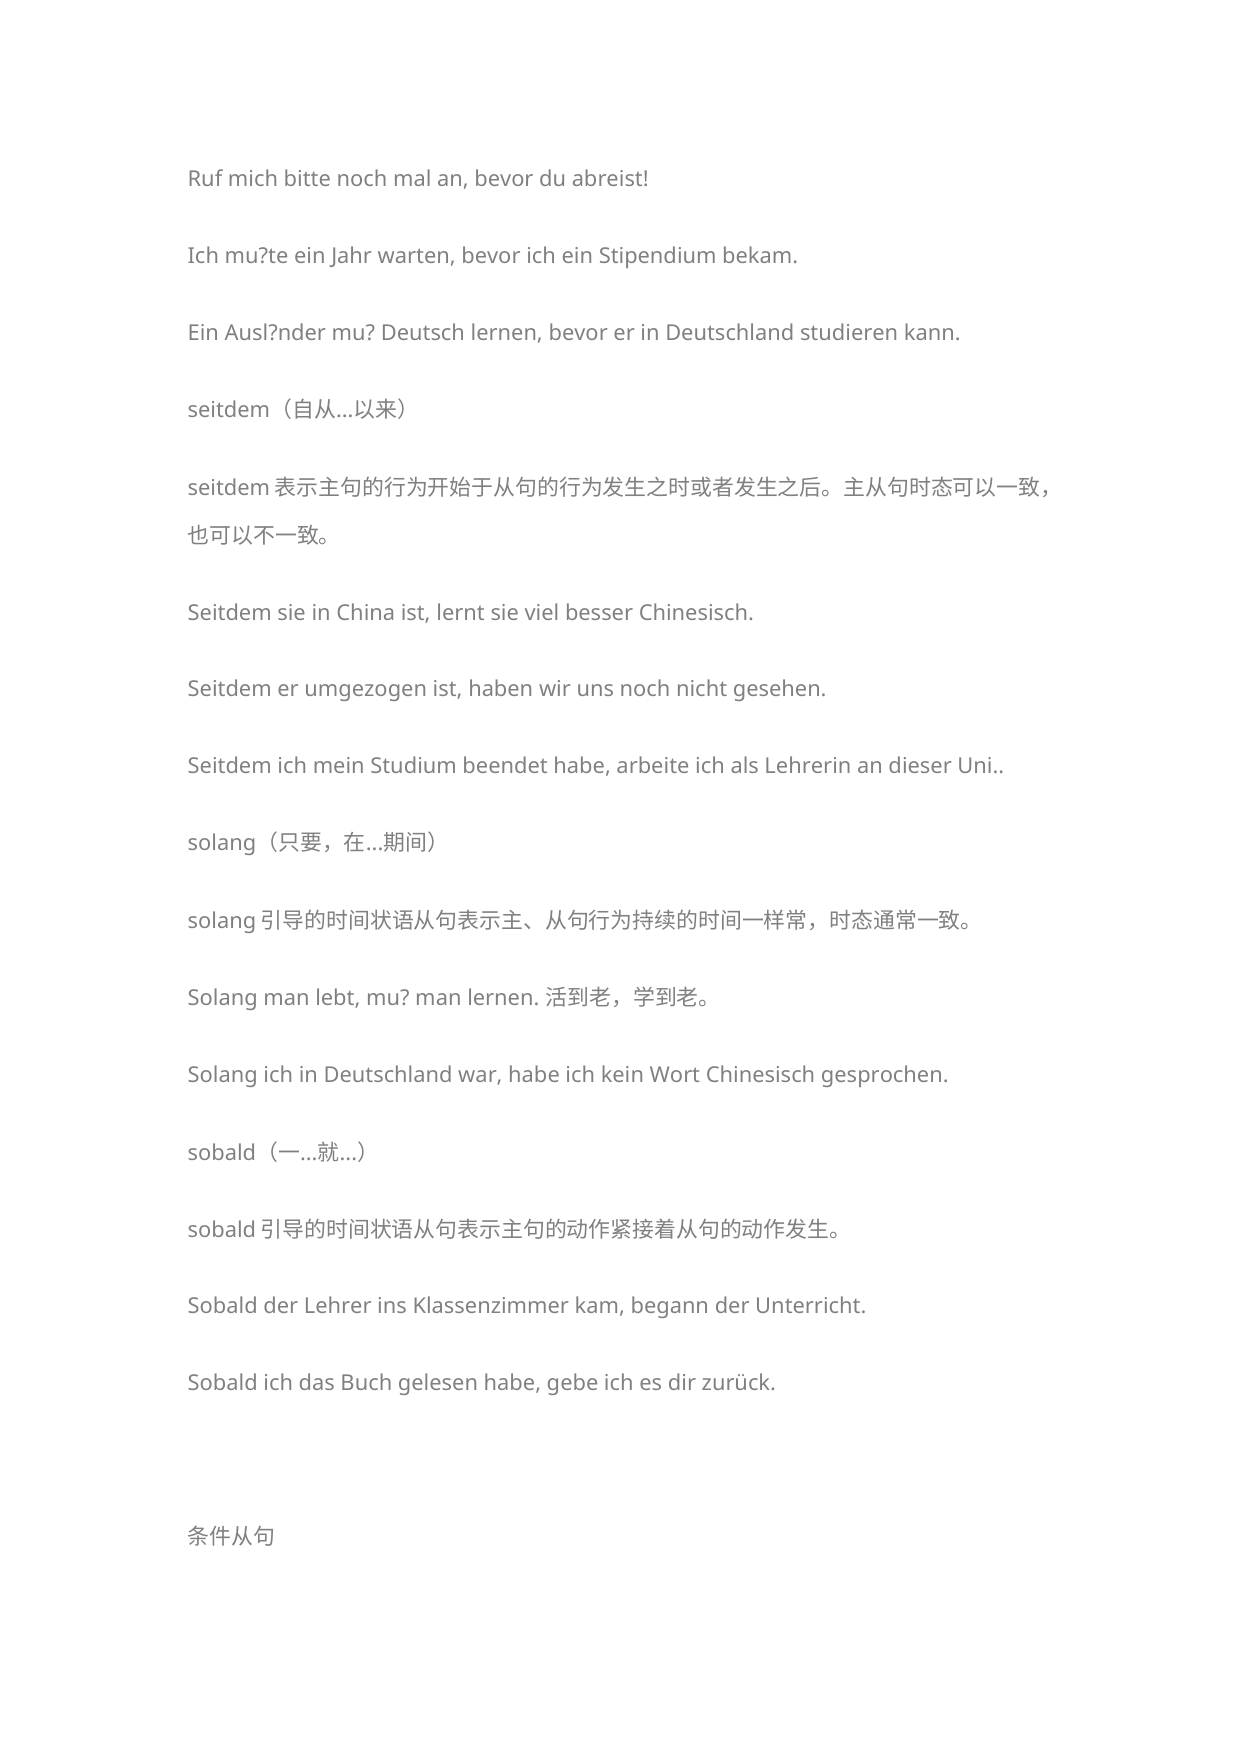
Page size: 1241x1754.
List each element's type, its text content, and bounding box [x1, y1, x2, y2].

text Ich mu?te ein Jahr warten, bevor ich ein Stipendium bekam. [187, 238, 1053, 271]
text Solang ich in Deutschland war, habe ich kein Wort Chinesisch gesprochen. [187, 1058, 1053, 1090]
text seitdem（自从...以来） [187, 392, 1053, 424]
text Seitdem er umgezogen ist, haben wir uns noch nicht gesehen. [187, 672, 1053, 704]
text Sobald ich das Buch gelesen habe, gebe ich es dir zurück. [187, 1366, 1053, 1398]
text Ruf mich bitte noch mal an, bevor du abreist! [187, 162, 1053, 194]
text sobald（一...就...） [187, 1134, 1053, 1167]
text sobald引导的时间状语从句表示主句的动作紧接着从句的动作发生。 [187, 1212, 1053, 1244]
text solang（只要，在...期间） [187, 825, 1053, 858]
text Sobald der Lehrer ins Klassenzimmer kam, begann der Unterricht. [187, 1289, 1053, 1322]
text solang引导的时间状语从句表示主、从句行为持续的时间一样常，时态通常一致。 [187, 903, 1053, 935]
text Solang man lebt, mu? man lernen. 活到老，学到老。 [187, 980, 1053, 1013]
text Seitdem sie in China ist, lernt sie viel besser Chinesisch. [187, 595, 1053, 628]
text seitdem表示主句的行为开始于从句的行为发生之时或者发生之后。主从句时态可以一致，也可以不一致。 [187, 469, 1053, 550]
text 条件从句 [187, 1519, 1053, 1551]
text Ein Ausl?nder mu? Deutsch lernen, bevor er in Deutschland studieren kann. [187, 315, 1053, 348]
text Seitdem ich mein Studium beendet habe, arbeite ich als Lehrerin an dieser Uni.. [187, 748, 1053, 781]
